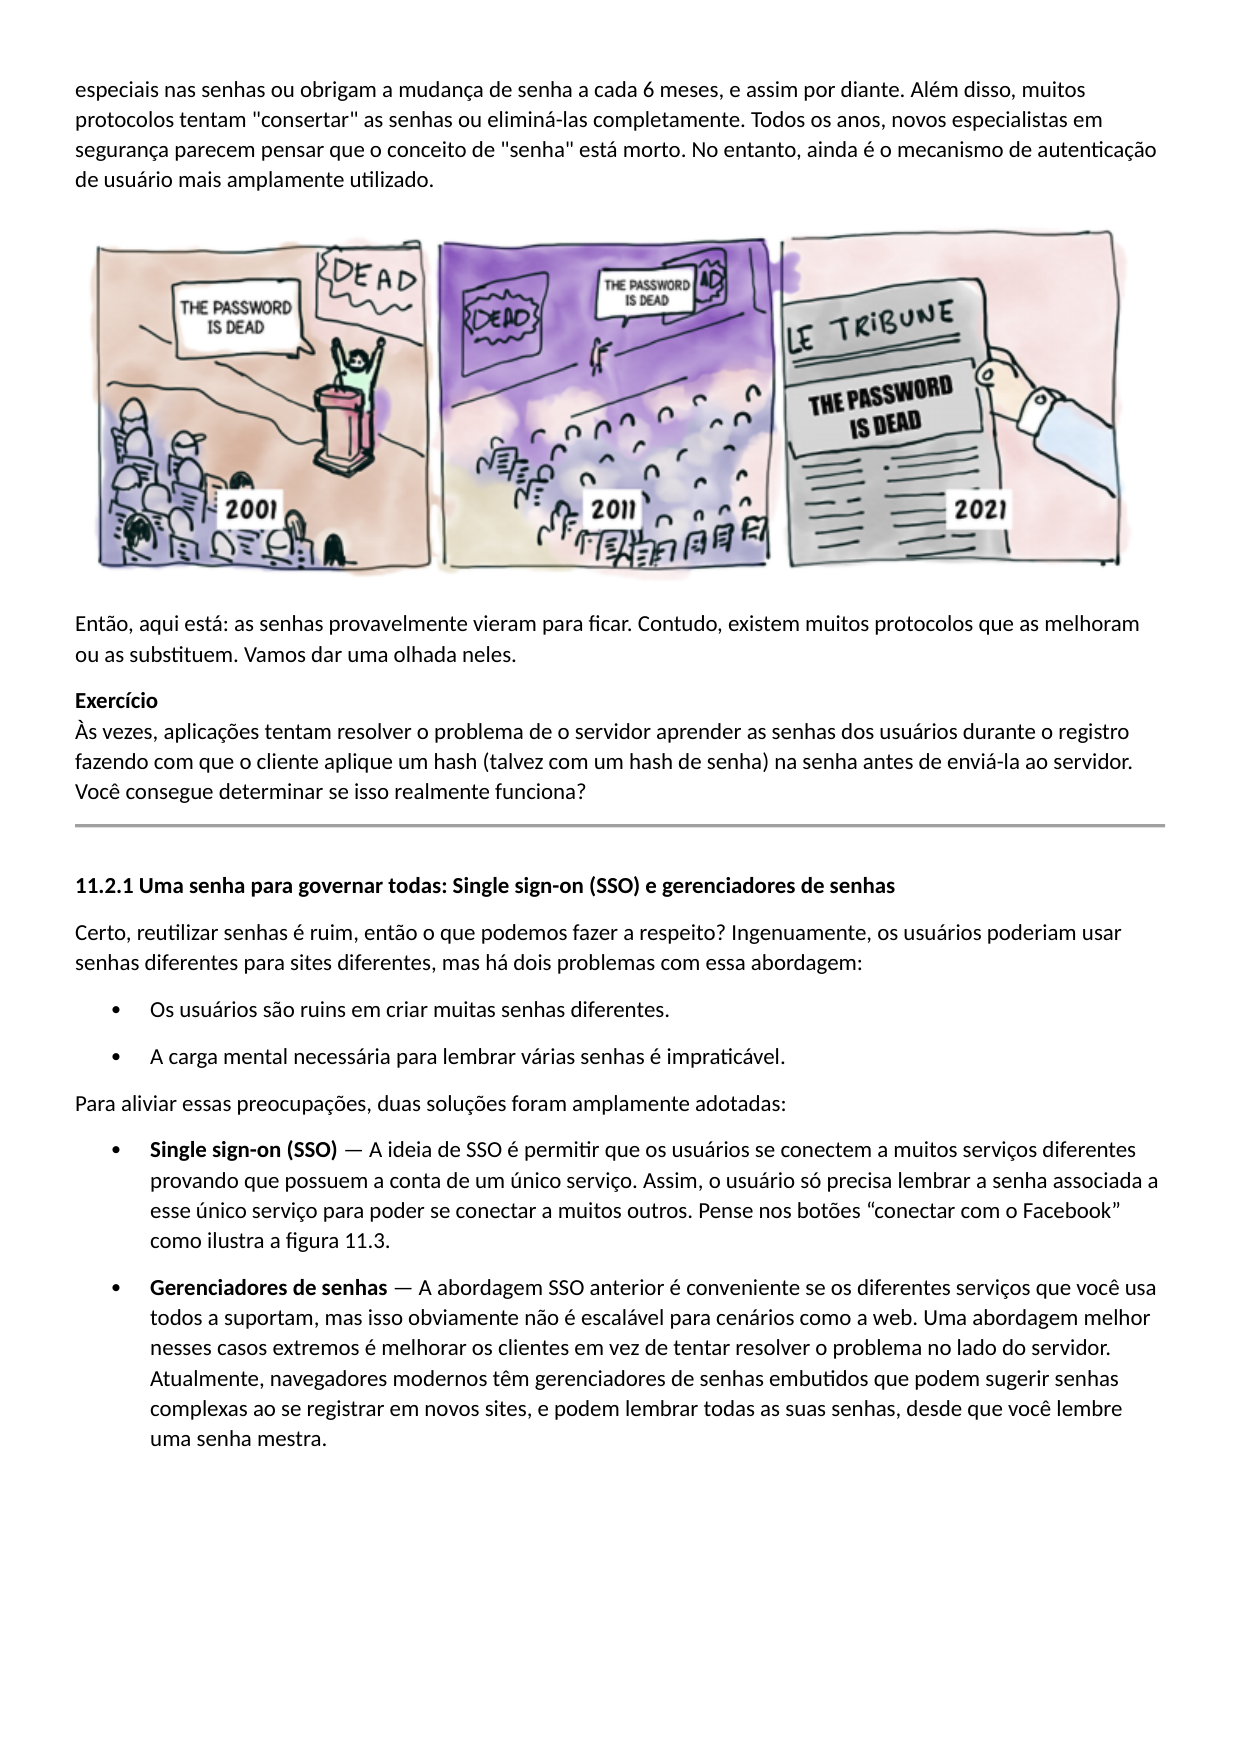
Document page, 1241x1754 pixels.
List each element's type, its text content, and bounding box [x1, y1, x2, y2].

text 11.2.1 Uma senha para governar todas: Single sign-on (SSO) e gerenciadores de senhas [75, 871, 1165, 899]
list Os usuários são ruins em criar muitas senhas diferentes. [112, 995, 1165, 1023]
picture [75, 212, 1137, 591]
text Então, aqui está: as senhas provavelmente vieram para ficar. Contudo, existem muitos protocolos que as melhoram ou as substituem. Vamos dar uma olhada neles. [75, 609, 1165, 668]
text Para aliviar essas preocupações, duas soluções foram amplamente adotadas: [75, 1089, 1165, 1117]
text Exercício Às vezes, aplicações tentam resolver o problema de o servidor aprender as senhas dos usuários durante o registro fazendo com que o cliente aplique um hash (talvez com um hash de senha) na senha antes de enviá-la ao servidor. Você consegue determinar se isso realmente funciona? [75, 687, 1165, 805]
list A carga mental necessária para lembrar várias senhas é impraticável. [112, 1042, 1165, 1070]
list Single sign-on (SSO) — A ideia de SSO é permitir que os usuários se conectem a muitos serviços diferentes provando que possuem a conta de um único serviço. Assim, o usuário só precisa lembrar a senha associada a esse único serviço para poder se conectar a muitos outros. Pense nos botões “conectar com o Facebook” como ilustra a figura 11.3. [112, 1136, 1165, 1254]
list Gerenciadores de senhas — A abordagem SSO anterior é conveniente se os diferentes serviços que você usa todos a suportam, mas isso obviamente não é escalável para cenários como a web. Uma abordagem melhor nesses casos extremos é melhorar os clientes em vez de tentar resolver o problema no lado do servidor. Atualmente, navegadores modernos têm gerenciadores de senhas embutidos que podem sugerir senhas complexas ao se registrar em novos sites, e podem lembrar todas as suas senhas, desde que você lembre uma senha mestra. [112, 1273, 1165, 1452]
text Certo, reutilizar senhas é ruim, então o que podemos fazer a respeito? Ingenuamente, os usuários poderiam usar senhas diferentes para sites diferentes, mas há dois problemas com essa abordagem: [75, 918, 1165, 976]
